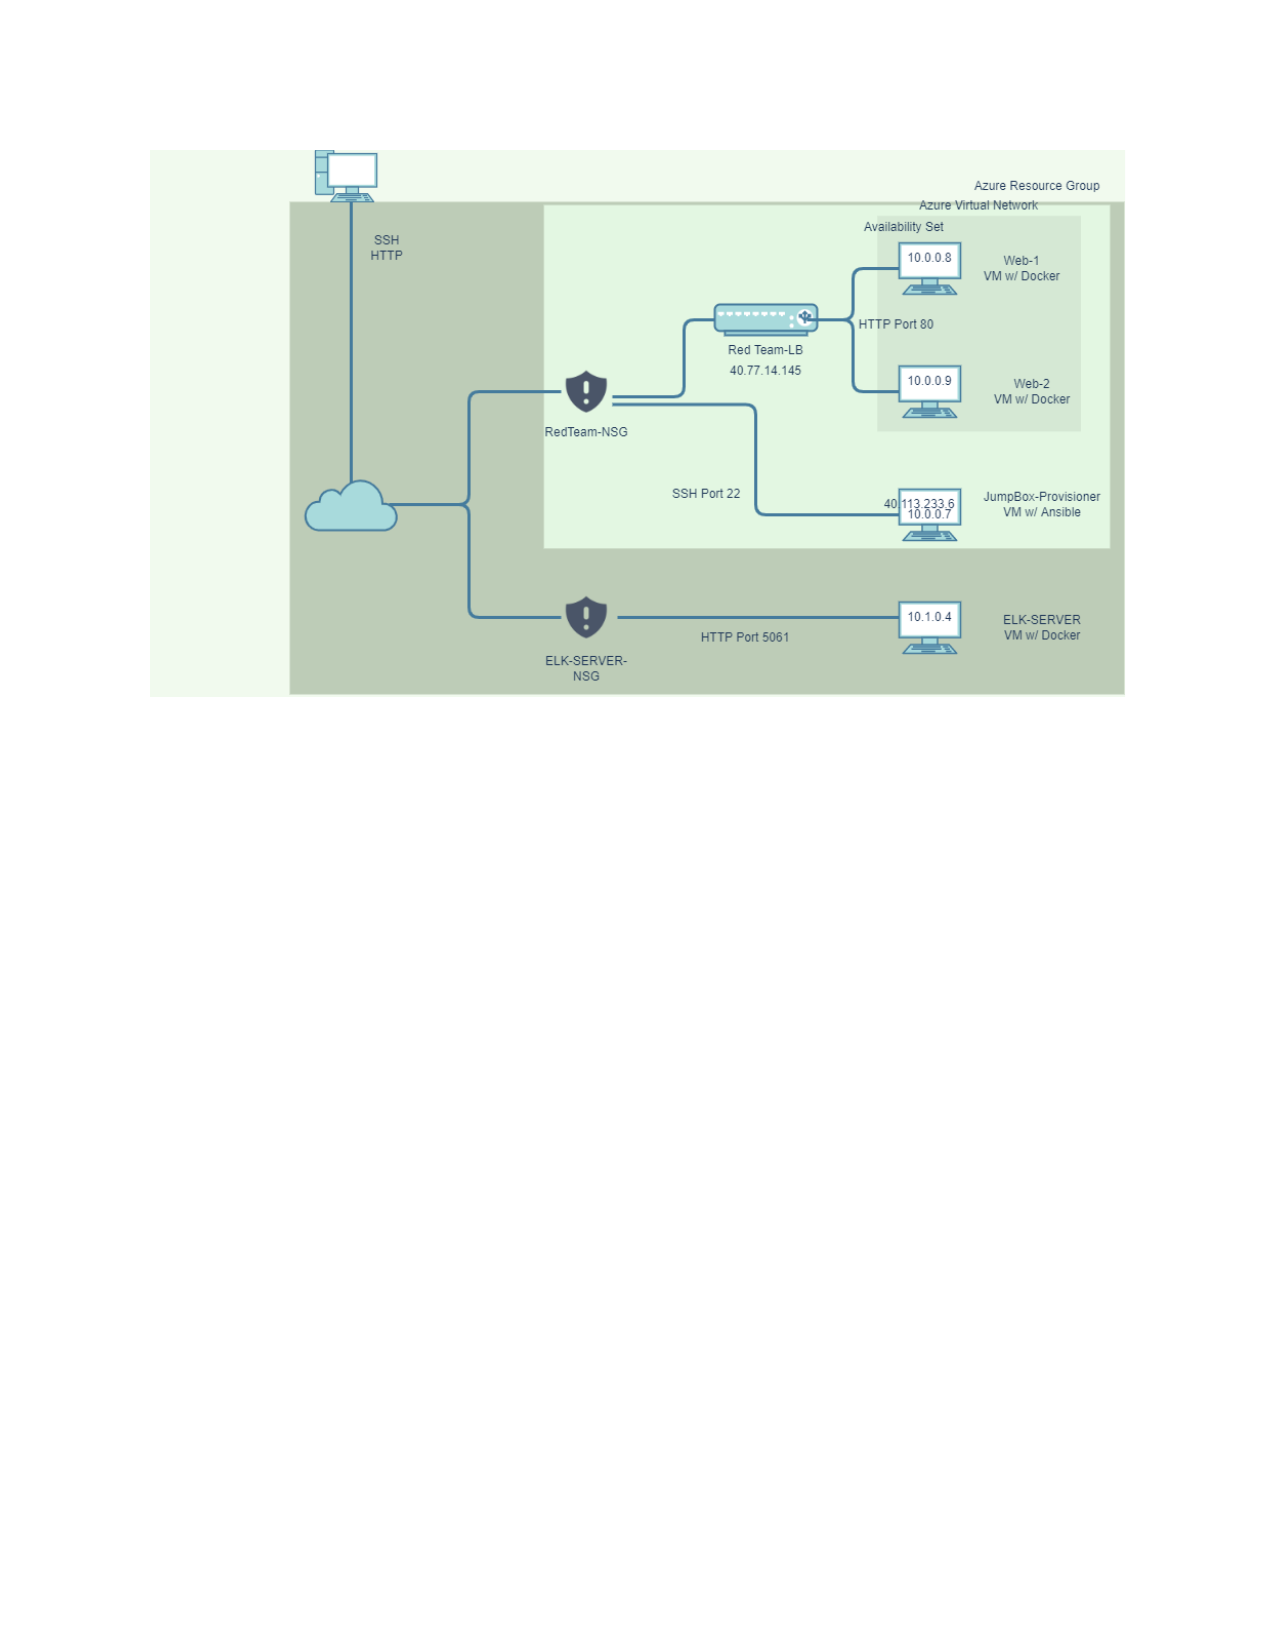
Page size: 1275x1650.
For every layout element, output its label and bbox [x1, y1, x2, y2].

picture [150, 150, 1125, 697]
